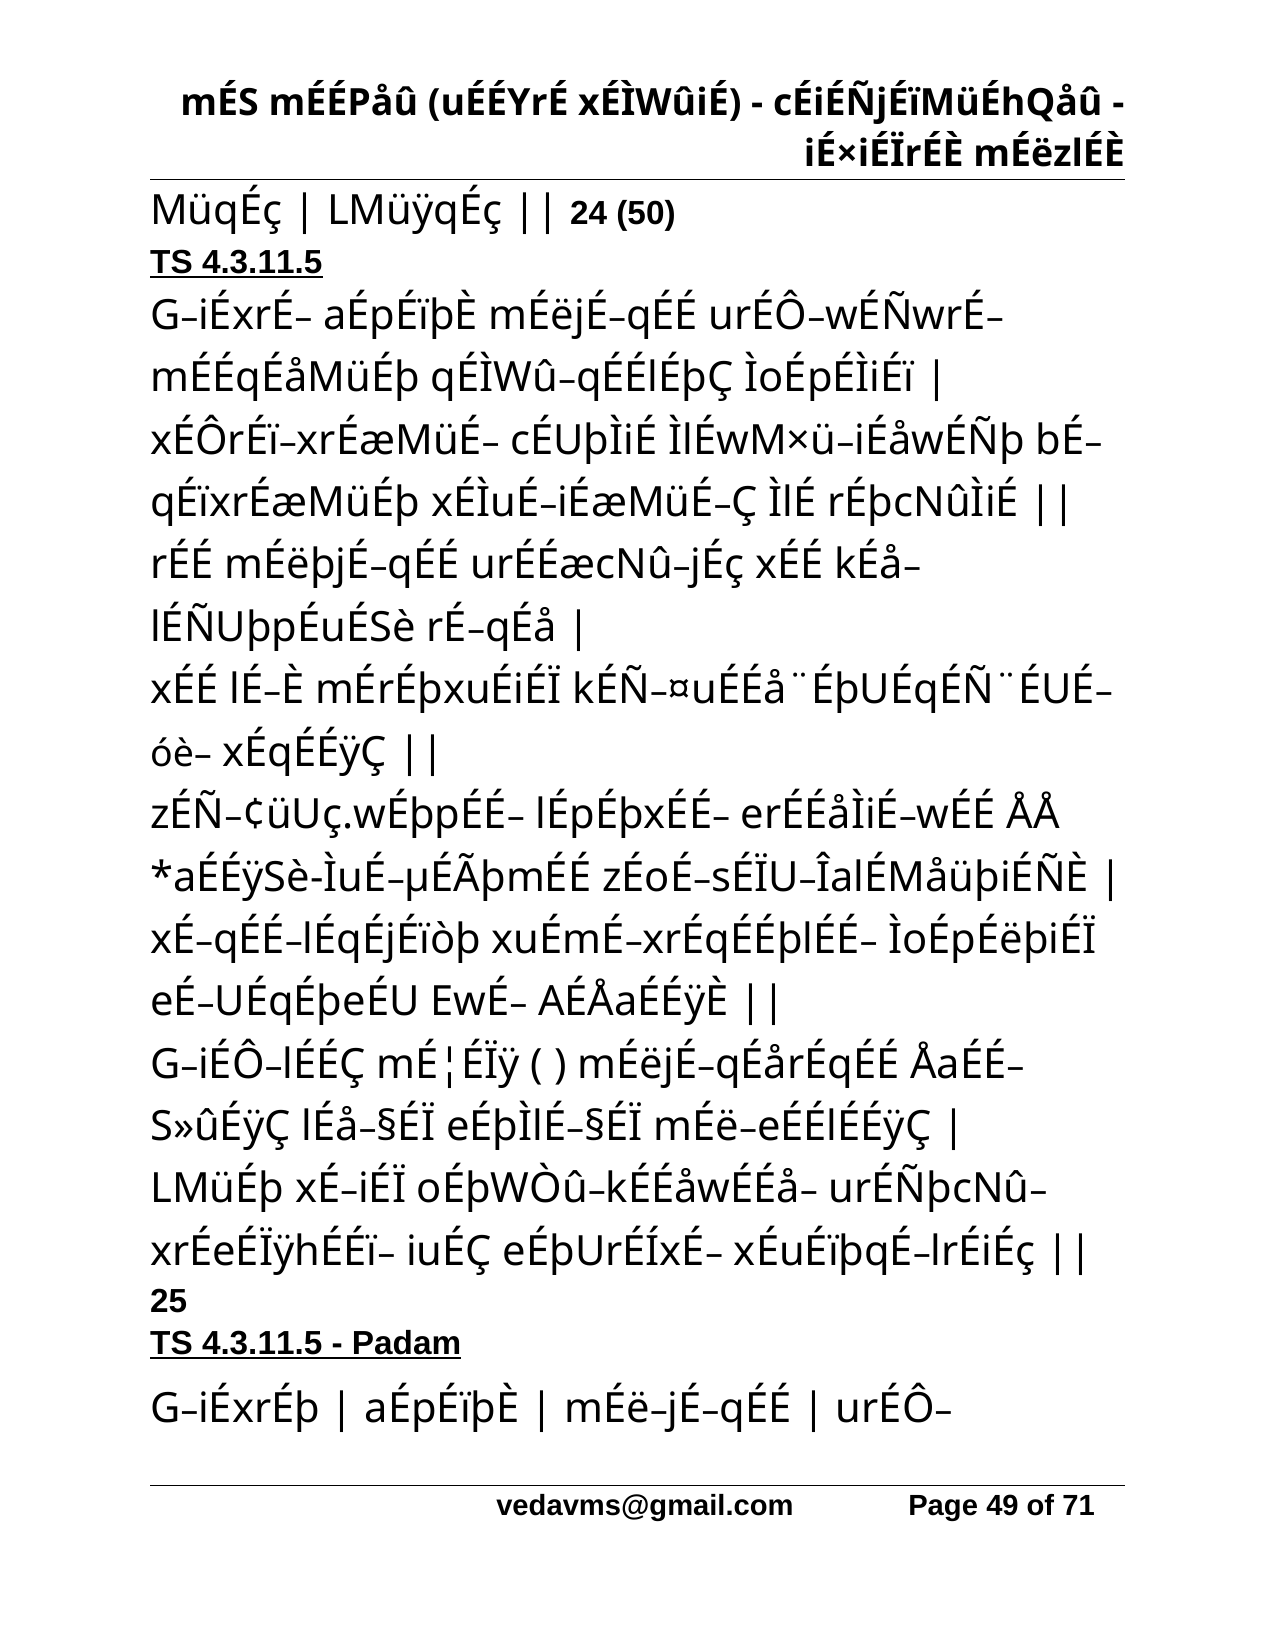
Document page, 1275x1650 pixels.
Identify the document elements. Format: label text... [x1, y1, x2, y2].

text xÉ–qÉÉ–lÉqÉjÉïòþ xuÉmÉ–xrÉqÉÉþlÉÉ– ÌoÉpÉëþiÉÏ eÉ–UÉqÉþeÉU EwÉ– AÉÅaÉÉÿÈ || [150, 909, 1125, 1028]
text LMüÉþ xÉ–iÉÏ oÉþWÒû–kÉÉåwÉÉå– urÉÑþcNû–xrÉeÉÏÿhÉÉï– iuÉÇ eÉþUrÉÍxÉ– xÉuÉïþqÉ–lrÉiÉç || 25 [150, 1158, 1125, 1320]
text rÉÉ mÉëþjÉ–qÉÉ urÉÉæcNû–jÉç xÉÉ kÉå–lÉÑUþpÉuÉSè rÉ–qÉå | [150, 534, 1125, 653]
text G–iÉÔ–lÉÉÇ mÉ¦ÉÏÿ ( ) mÉëjÉ–qÉårÉqÉÉ ÅaÉÉ–S»ûÉÿÇ lÉå–§ÉÏ eÉþÌlÉ–§ÉÏ mÉë–eÉÉlÉÉÿÇ | [150, 1033, 1125, 1153]
text xÉÔrÉï–xrÉæMüÉ– cÉUþÌiÉ ÌlÉwM×ü–iÉåwÉÑþ bÉ–qÉïxrÉæMüÉþ xÉÌuÉ–iÉæMüÉ–Ç ÌlÉ rÉþcNûÌiÉ || [150, 409, 1125, 529]
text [150, 180, 1125, 237]
text G–iÉxrÉ– aÉpÉïþÈ mÉëjÉ–qÉÉ urÉÔ–wÉÑwrÉ–mÉÉqÉåMüÉþ qÉÌWû–qÉÉlÉþÇ ÌoÉpÉÌiÉï | [150, 285, 1125, 404]
text TS 4.3.11.5 - Padam [150, 1323, 1158, 1362]
text TS 4.3.11.5 [150, 243, 1125, 281]
text xÉÉ lÉ–È mÉrÉþxuÉiÉÏ kÉÑ–¤uÉÉå¨ÉþUÉqÉÑ¨ÉUÉ–óè– xÉqÉÉÿÇ || [150, 659, 1125, 778]
text zÉÑ–¢üUç.wÉþpÉÉ– lÉpÉþxÉÉ– erÉÉåÌiÉ–wÉÉ ÅÅ *aÉÉÿSè-ÌuÉ–µÉÃþmÉÉ zÉoÉ–sÉÏU–ÎalÉMåüþiÉÑÈ | [150, 784, 1125, 903]
